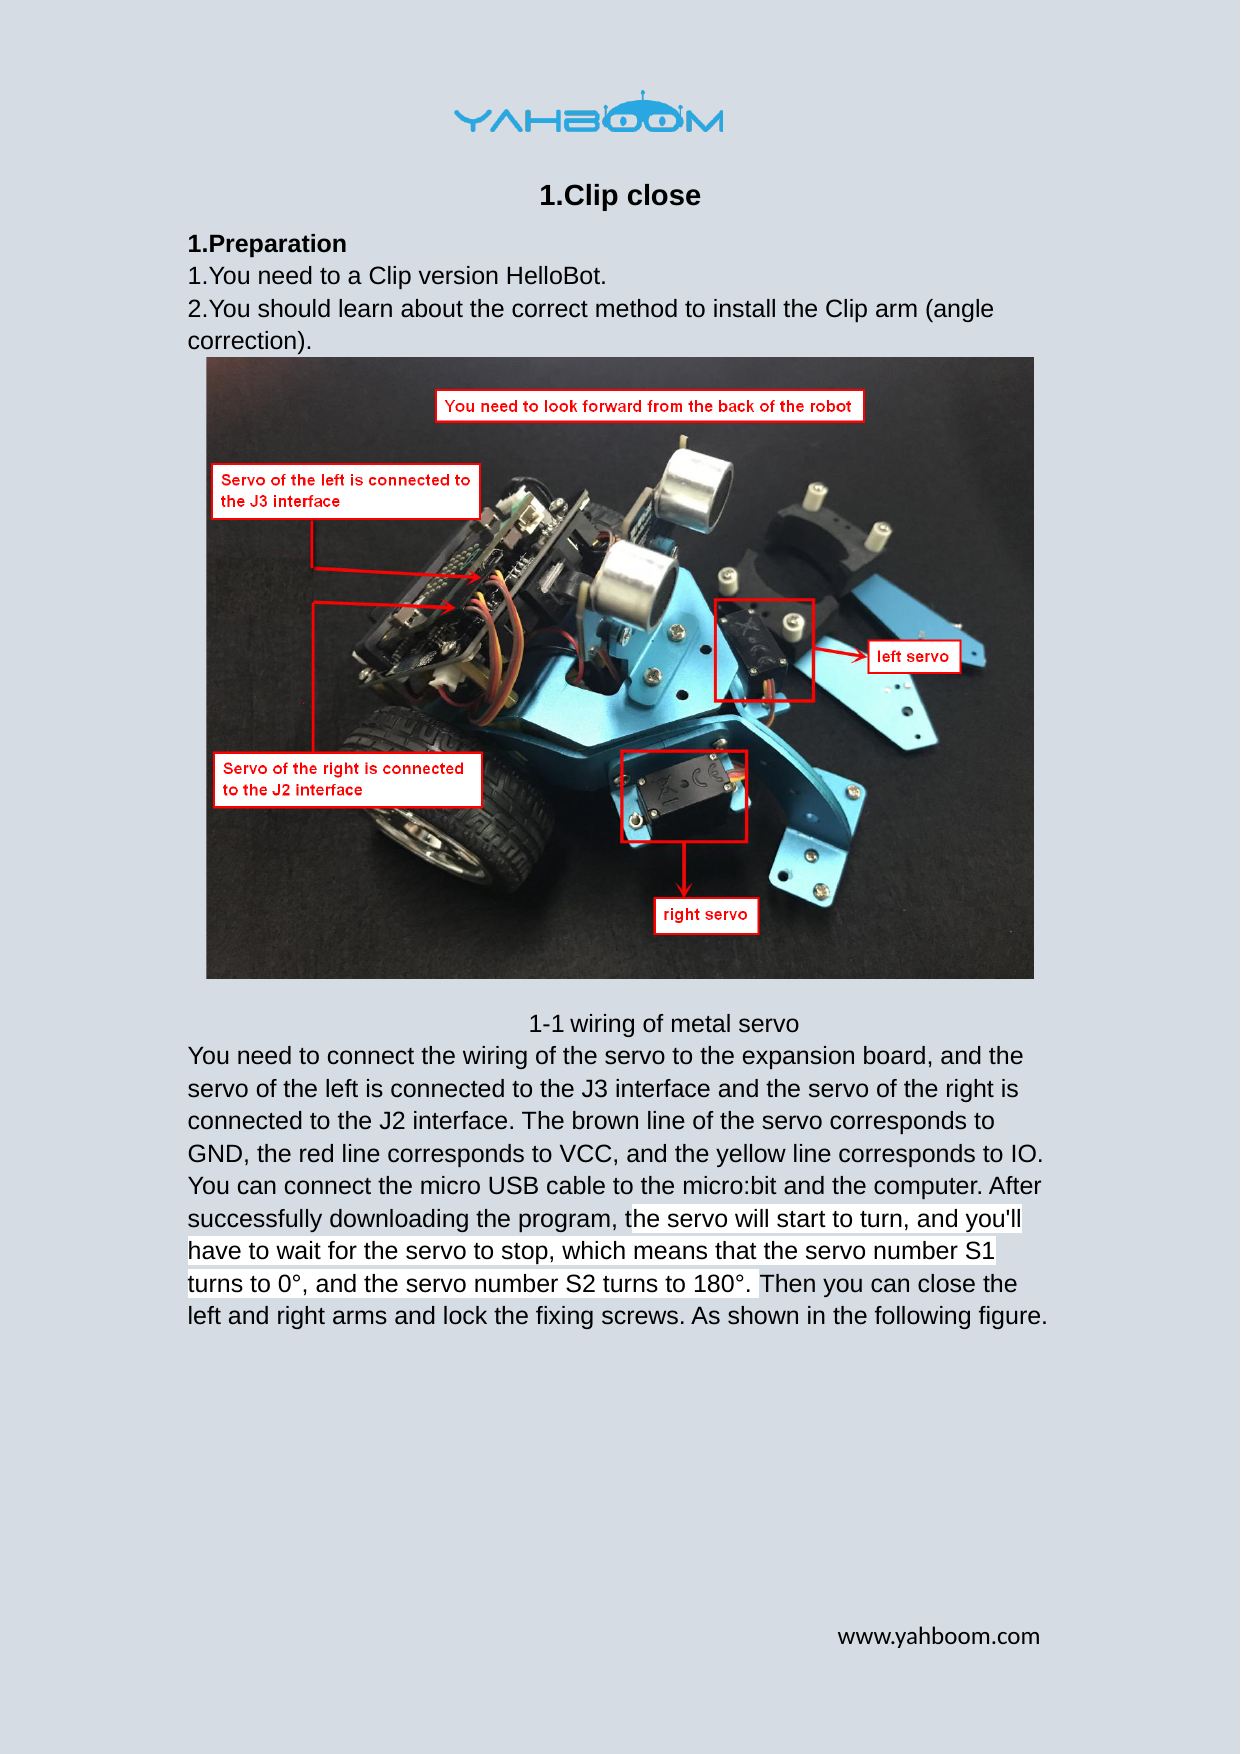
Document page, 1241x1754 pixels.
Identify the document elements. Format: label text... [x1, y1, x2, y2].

text 1.Preparation [187, 227, 1053, 259]
text 2.You should learn about the correct method to install the Clip arm (angle correction). [187, 292, 1053, 357]
text You can connect the micro USB cable to the micro:bit and the computer. After successfully downloading the program, the servo will start to turn, and you'll have to wait for the servo to stop, which means that the servo number S1 turns to 0°, and the servo number S2 turns to 180°. Then you can close the left and right arms and lock the fixing screws. As shown in the following figure. [187, 1169, 1053, 1332]
text 1-1 wiring of metal servo [231, 1007, 1053, 1039]
text 1.You need to a Clip version HelloBot. [187, 259, 1053, 292]
text You need to connect the wiring of the servo to the expansion board, and the servo of the left is connected to the J3 interface and the servo of the right is connected to the J2 interface. The brown line of the servo corresponds to GND, the red line corresponds to VCC, and the yellow line corresponds to IO. [187, 1039, 1053, 1169]
picture [206, 357, 1034, 979]
text 1.Clip close [187, 162, 1053, 227]
picture [454, 90, 723, 132]
